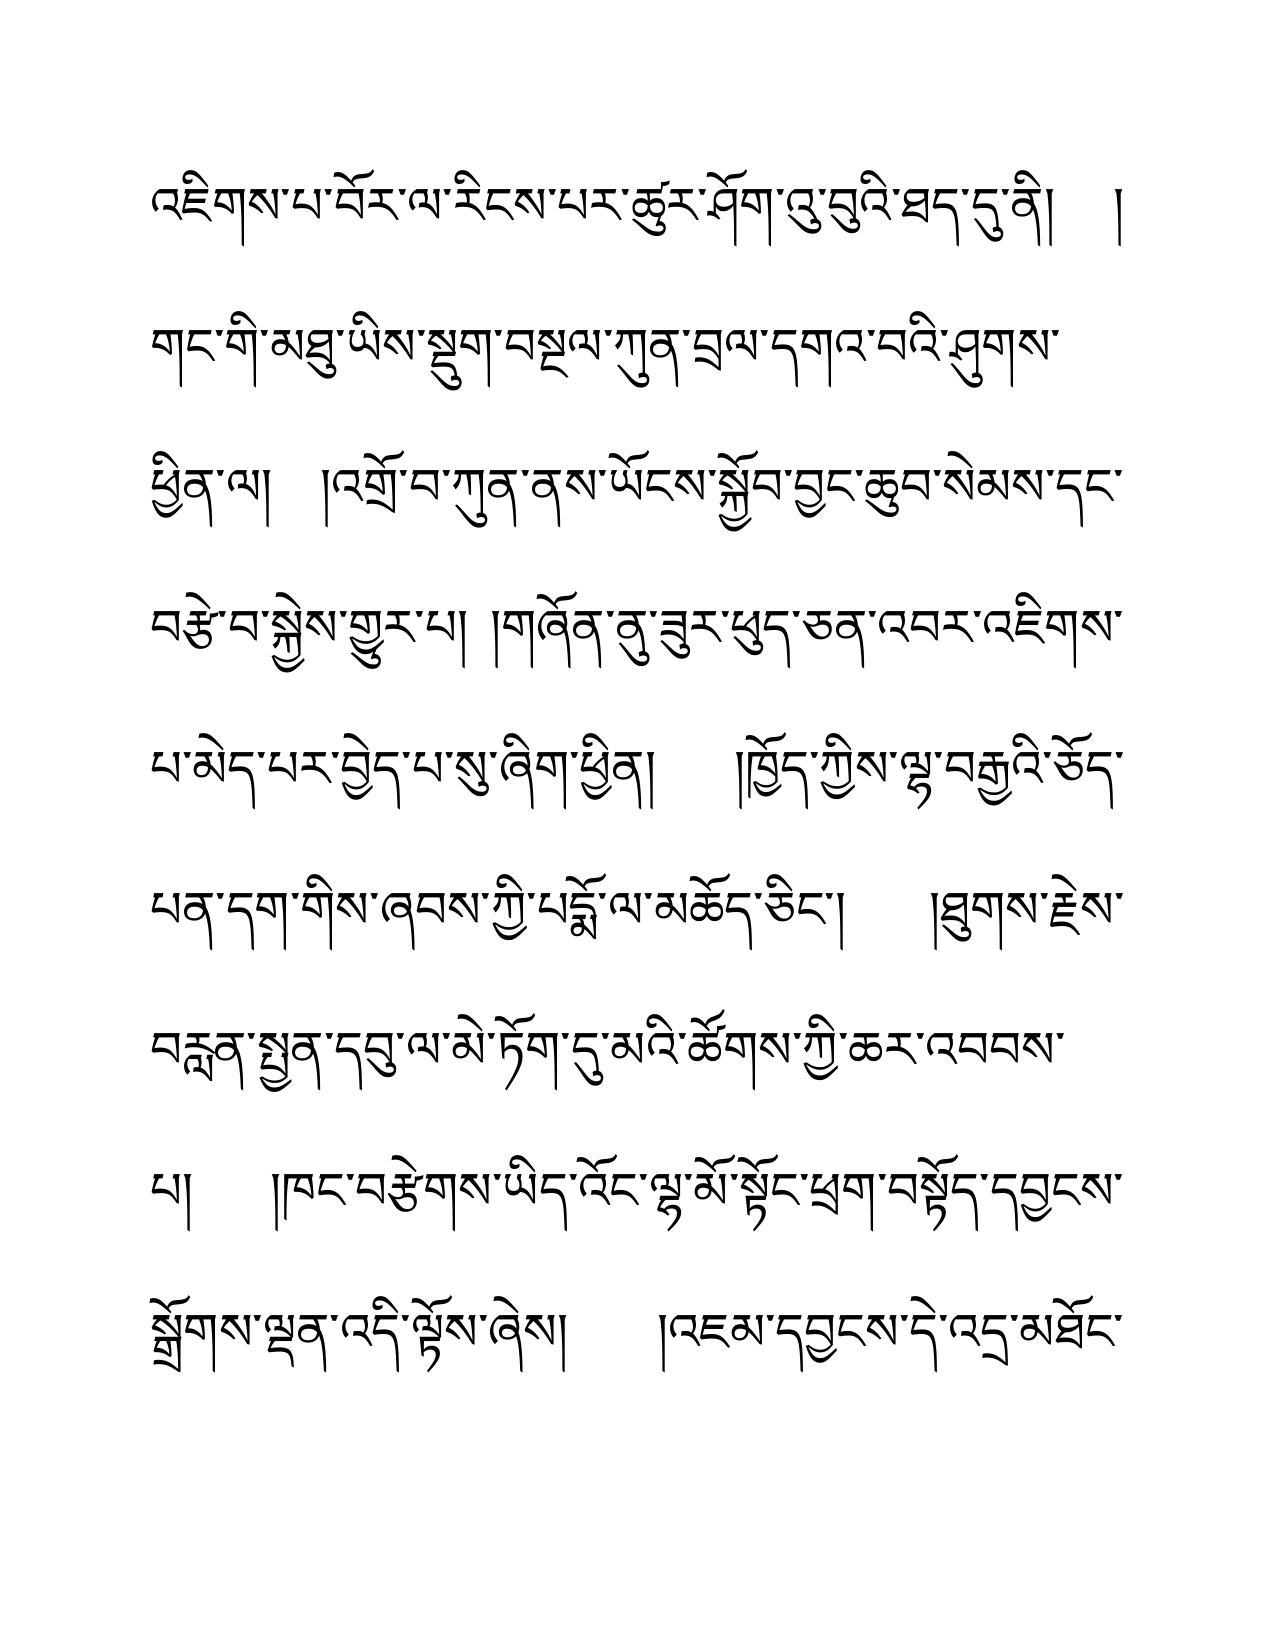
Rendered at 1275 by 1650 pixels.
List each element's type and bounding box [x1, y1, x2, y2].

text [150, 150, 1125, 1417]
